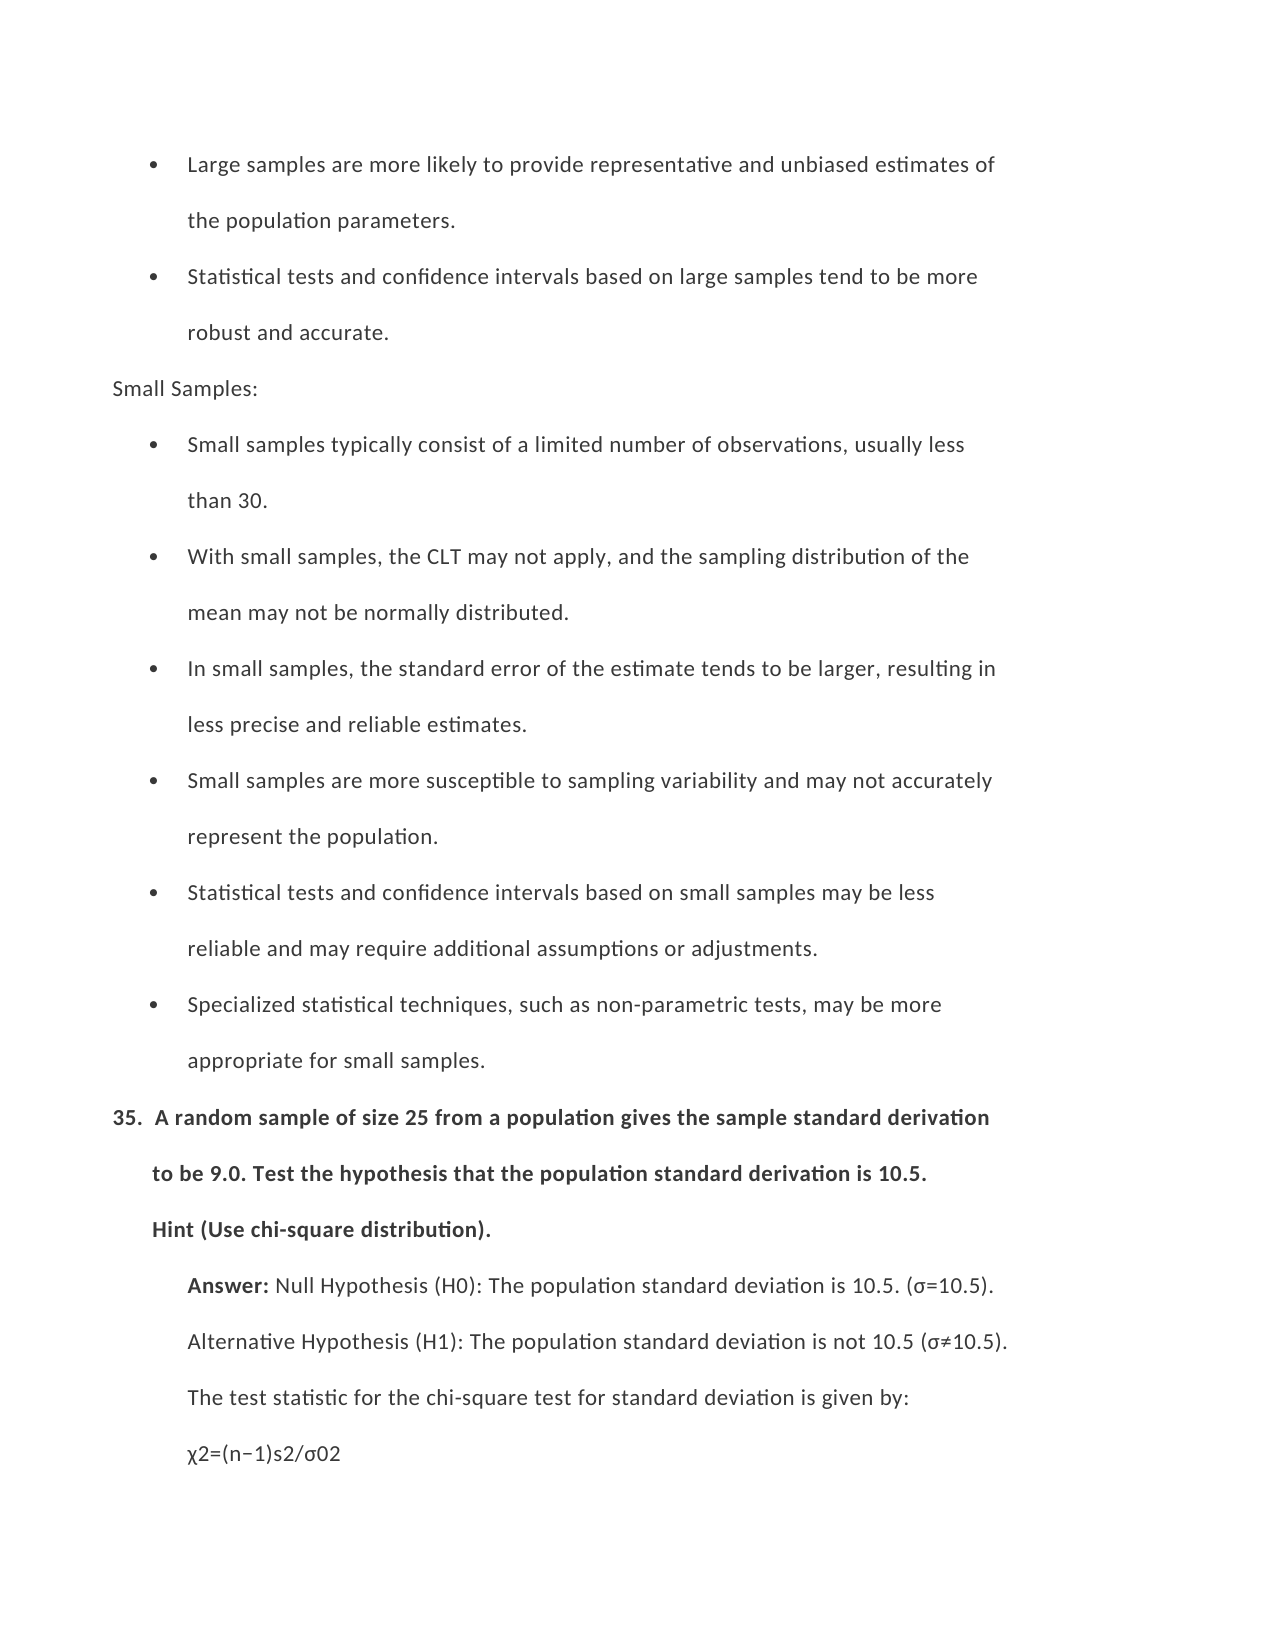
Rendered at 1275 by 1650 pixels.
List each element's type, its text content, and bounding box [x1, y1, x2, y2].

text Answer: Null Hypothesis (H0​): The population standard deviation is 10.5. (σ=10.5). [112, 1271, 1015, 1299]
list In small samples, the standard error of the estimate tends to be larger, resulting in less precise and reliable estimates. [150, 654, 1015, 738]
list Statistical tests and confidence intervals based on small samples may be less reliable and may require additional assumptions or adjustments. [150, 878, 1015, 963]
list Large samples are more likely to provide representative and unbiased estimates of the population parameters. [150, 150, 1015, 234]
text Hint (Use chi-square distribution). [112, 1215, 1015, 1243]
text Alternative Hypothesis (H1​): The population standard deviation is not 10.5 (σ≠10.5). [187, 1327, 1015, 1355]
text χ2=(n−1)s2/σ02 ​ [187, 1439, 1015, 1467]
text 35. A random sample of size 25 from a population gives the sample standard derivation [112, 1103, 1015, 1131]
text The test statistic for the chi-square test for standard deviation is given by: [187, 1383, 1015, 1411]
text to be 9.0. Test the hypothesis that the population standard derivation is 10.5. [112, 1159, 1015, 1187]
list With small samples, the CLT may not apply, and the sampling distribution of the mean may not be normally distributed. [150, 542, 1015, 626]
list Small samples are more susceptible to sampling variability and may not accurately represent the population. [150, 766, 1015, 851]
list Statistical tests and confidence intervals based on large samples tend to be more robust and accurate. [150, 262, 1015, 346]
list Small samples typically consist of a limited number of observations, usually less than 30. [150, 430, 1015, 514]
list Specialized statistical techniques, such as non-parametric tests, may be more appropriate for small samples. [150, 991, 1015, 1075]
text Small Samples: [112, 374, 1015, 402]
